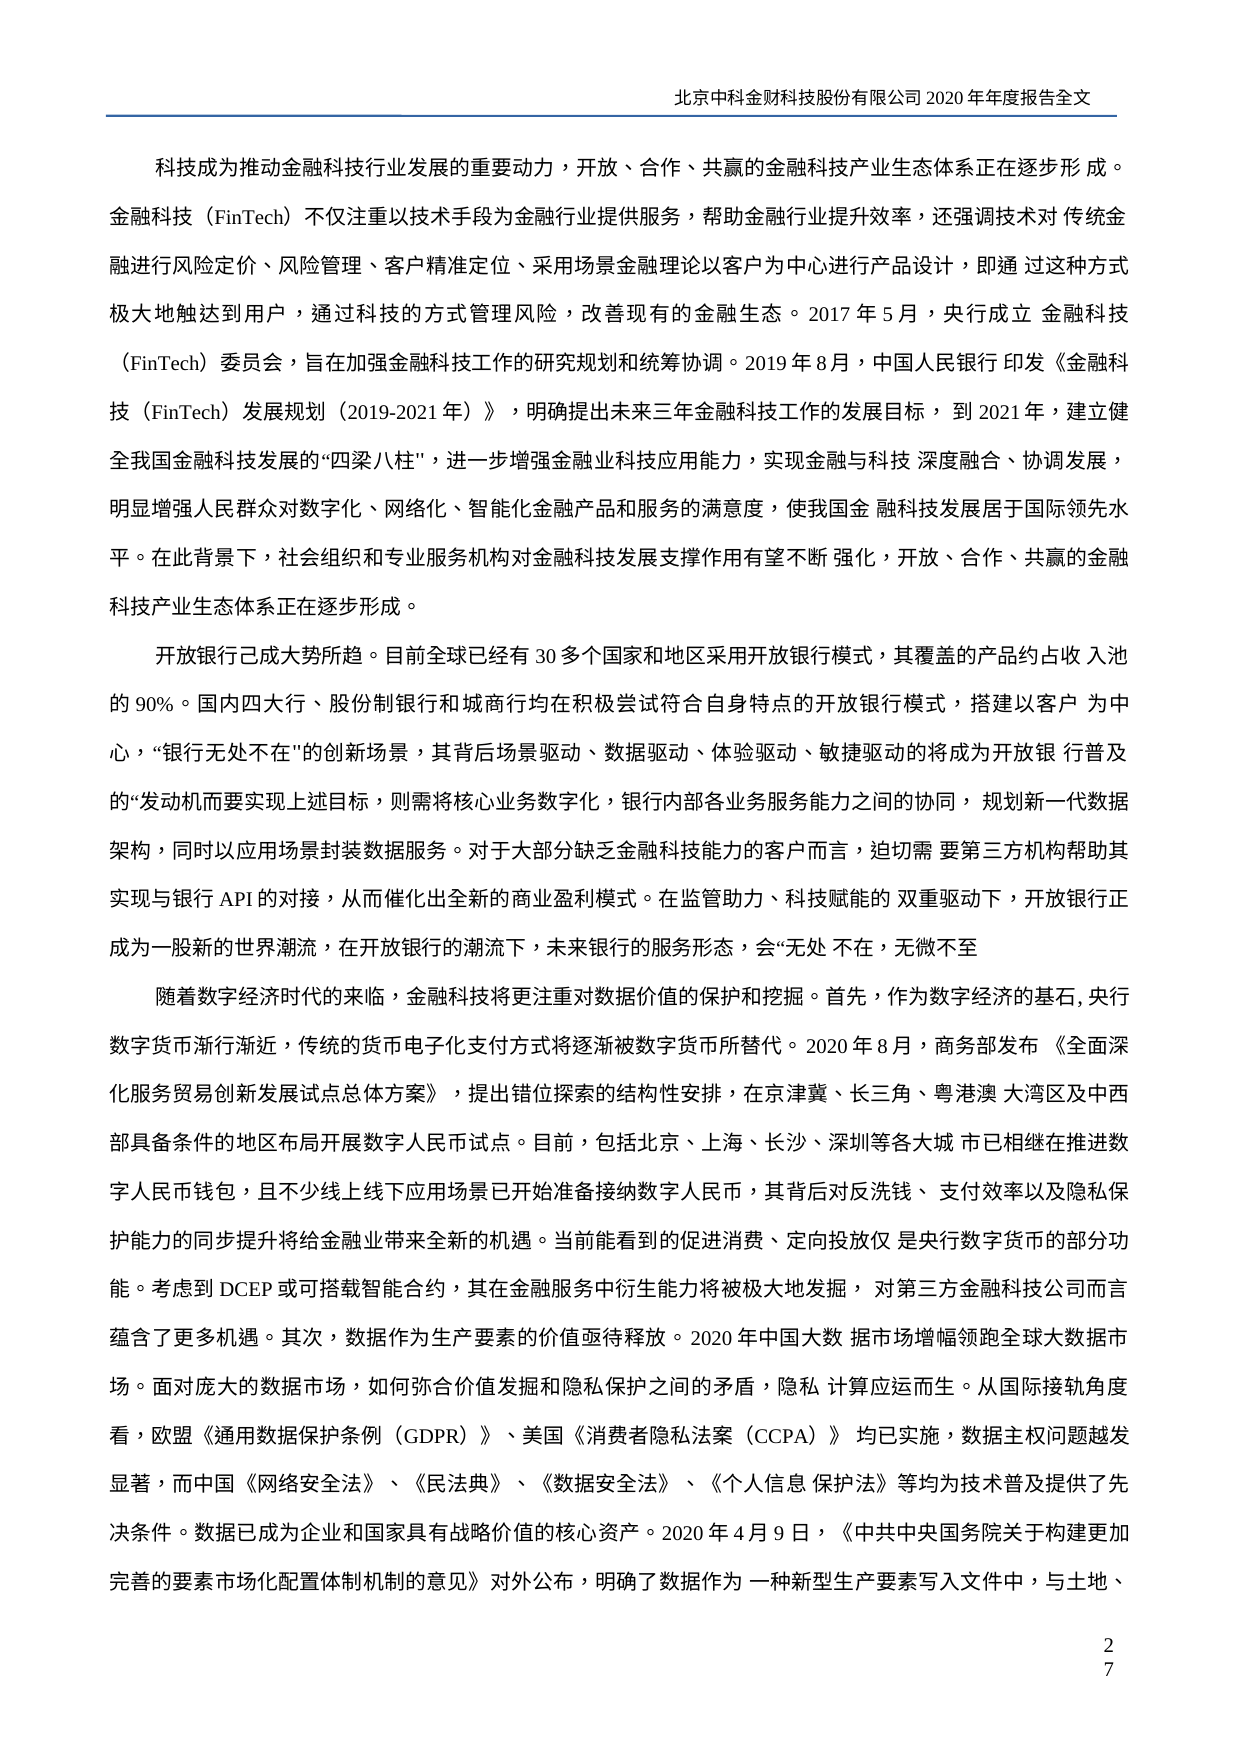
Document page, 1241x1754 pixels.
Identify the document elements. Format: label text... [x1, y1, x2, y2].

text 科技成为推动金融科技行业发展的重要动力，开放、合作、共赢的金融科技产业生态体系正在逐步形 成。金融科技（FinTech）不仅注重以技术手段为金融行业提供服务，帮助金融行业提升效率，还强调技术对 传统金融进行风险定价、风险管理、客户精准定位、采用场景金融理论以客户为中心进行产品设计，即通 过这种方式极大地触达到用户，通过科技的方式管理风险，改善现有的金融生态。2017年5月，央行成立 金融科技（FinTech）委员会，旨在加强金融科技工作的研究规划和统筹协调。2019年8月，中国人民银行 印发《金融科技（FinTech）发展规划（2019-2021年）》，明确提出未来三年金融科技工作的发展目标， 到2021年，建立健全我国金融科技发展的“四梁八柱''，进一步增强金融业科技应用能力，实现金融与科技 深度融合、协调发展，明显增强人民群众对数字化、网络化、智能化金融产品和服务的满意度，使我国金 融科技发展居于国际领先水平。在此背景下，社会组织和专业服务机构对金融科技发展支撑作用有望不断 强化，开放、合作、共赢的金融科技产业生态体系正在逐步形成。 [109, 137, 1130, 624]
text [109, 965, 1130, 1599]
text 开放银行己成大势所趋。目前全球已经有30多个国家和地区采用开放银行模式，其覆盖的产品约占收 入池的90%。国内四大行、股份制银行和城商行均在积极尝试符合自身特点的开放银行模式，搭建以客户 为中心，“银行无处不在''的创新场景，其背后场景驱动、数据驱动、体验驱动、敏捷驱动的将成为开放银 行普及的“发动机而要实现上述目标，则需将核心业务数字化，银行内部各业务服务能力之间的协同， 规划新一代数据架构，同时以应用场景封装数据服务。对于大部分缺乏金融科技能力的客户而言，迫切需 要第三方机构帮助其实现与银行API的对接，从而催化出全新的商业盈利模式。在监管助力、科技赋能的 双重驱动下，开放银行正成为一股新的世界潮流，在开放银行的潮流下，未来银行的服务形态，会“无处 不在，无微不至 [109, 624, 1130, 965]
